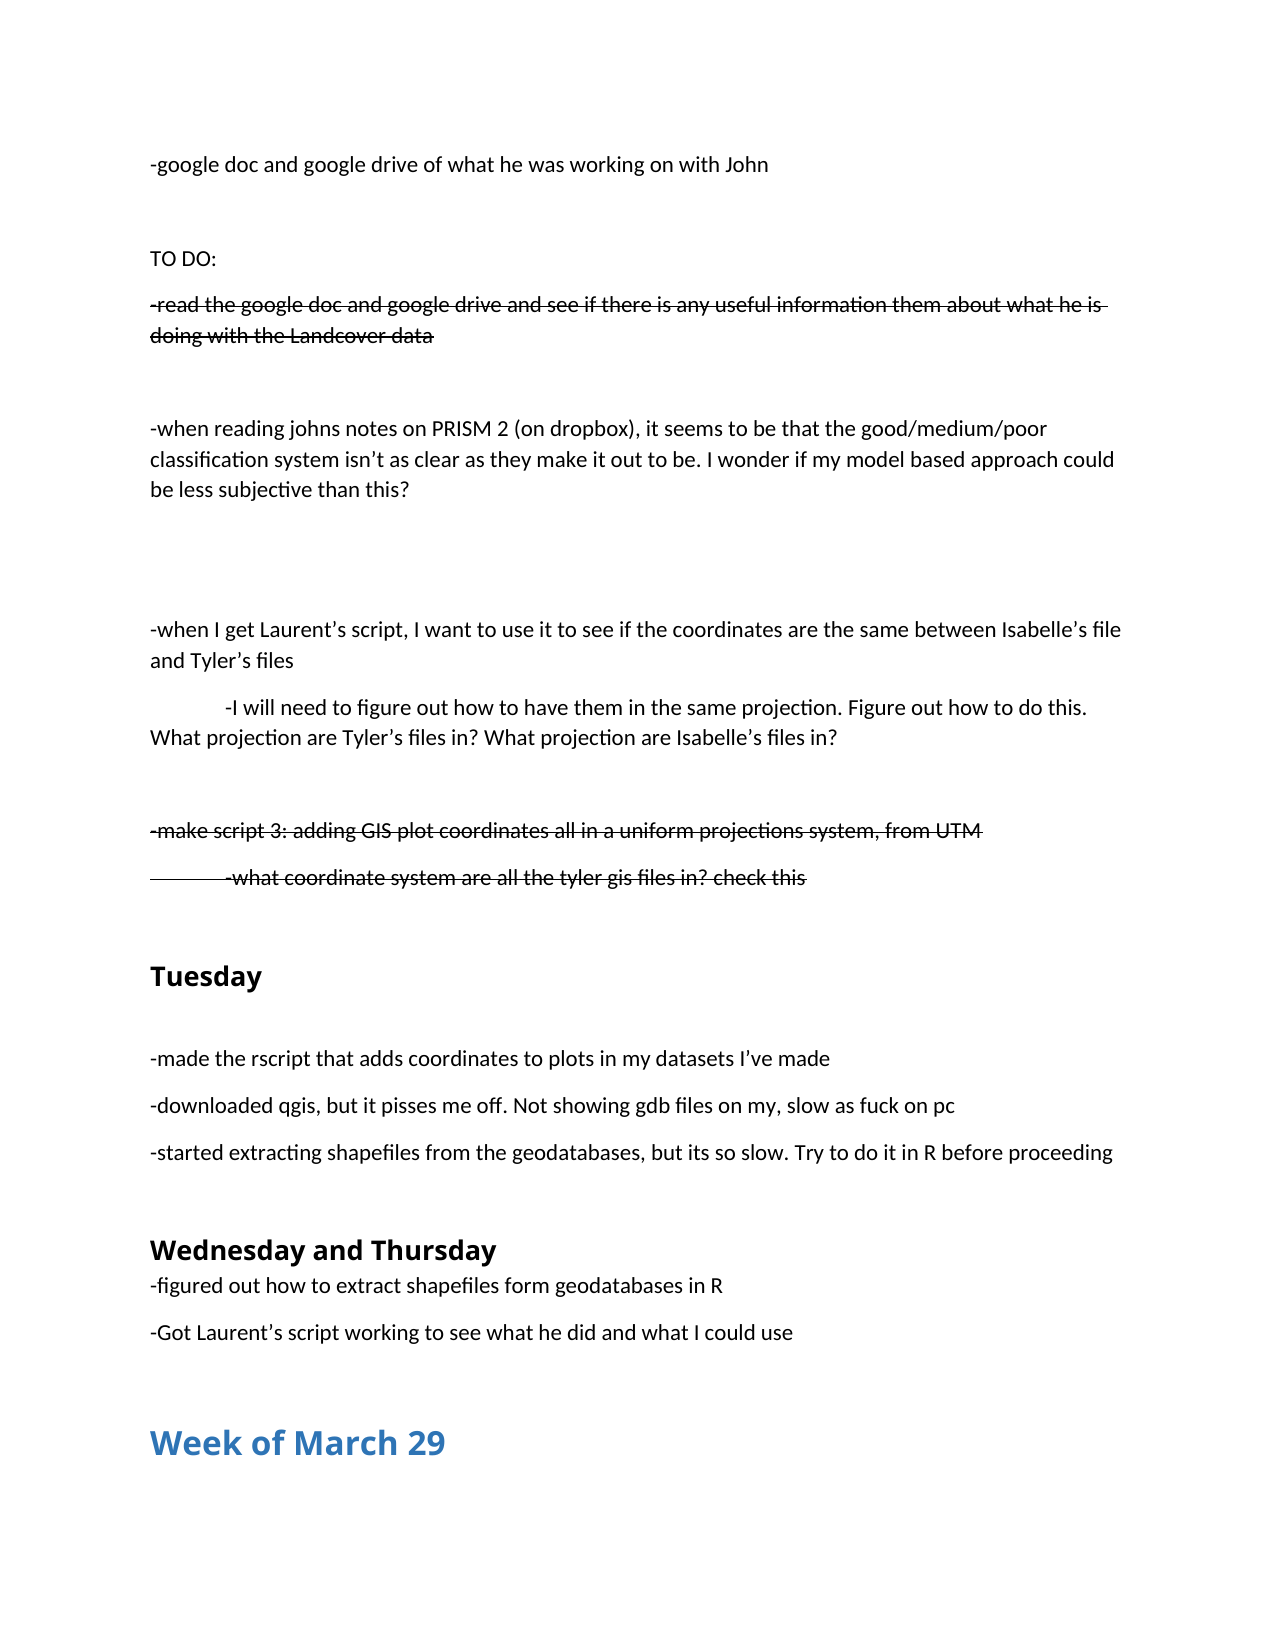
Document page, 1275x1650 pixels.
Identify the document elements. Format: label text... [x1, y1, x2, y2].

text -when I get Laurent’s script, I want to use it to see if the coordinates are the same between Isabelle’s file and Tyler’s files [150, 616, 1125, 674]
subtitle Week of March 29 [150, 1420, 1125, 1466]
subtitle Tuesday [150, 957, 1125, 994]
subtitle Wednesday and Thursday [150, 1231, 1125, 1268]
text -what coordinate system are all the tyler gis files in? check this [150, 863, 1125, 892]
text -downloaded qgis, but it pisses me off. Not showing gdb files on my, slow as fuck on pc [150, 1091, 1125, 1119]
text -Got Laurent’s script working to see what he did and what I could use [150, 1318, 1125, 1346]
text -figured out how to extract shapefiles form geodatabases in R [150, 1271, 1125, 1299]
text -I will need to figure out how to have them in the same projection. Figure out how to do this. What projection are Tyler’s files in? What projection are Isabelle’s files in? [150, 693, 1125, 751]
text -started extracting shapefiles from the geodatabases, but its so slow. Try to do it in R before proceeding [150, 1138, 1125, 1166]
text -read the google doc and google drive and see if there is any useful information them about what he is doing with the Landcover data [150, 291, 1125, 349]
text TO DO: [150, 244, 1125, 272]
text -google doc and google drive of what he was working on with John [150, 150, 1125, 178]
text -made the rscript that adds coordinates to plots in my datasets I’ve made [150, 1044, 1125, 1072]
text -when reading johns notes on PRISM 2 (on dropbox), it seems to be that the good/medium/poor classification system isn’t as clear as they make it out to be. I wonder if my model based approach could be less subjective than this? [150, 414, 1125, 503]
text -make script 3: adding GIS plot coordinates all in a uniform projections system, from UTM [150, 817, 1125, 845]
